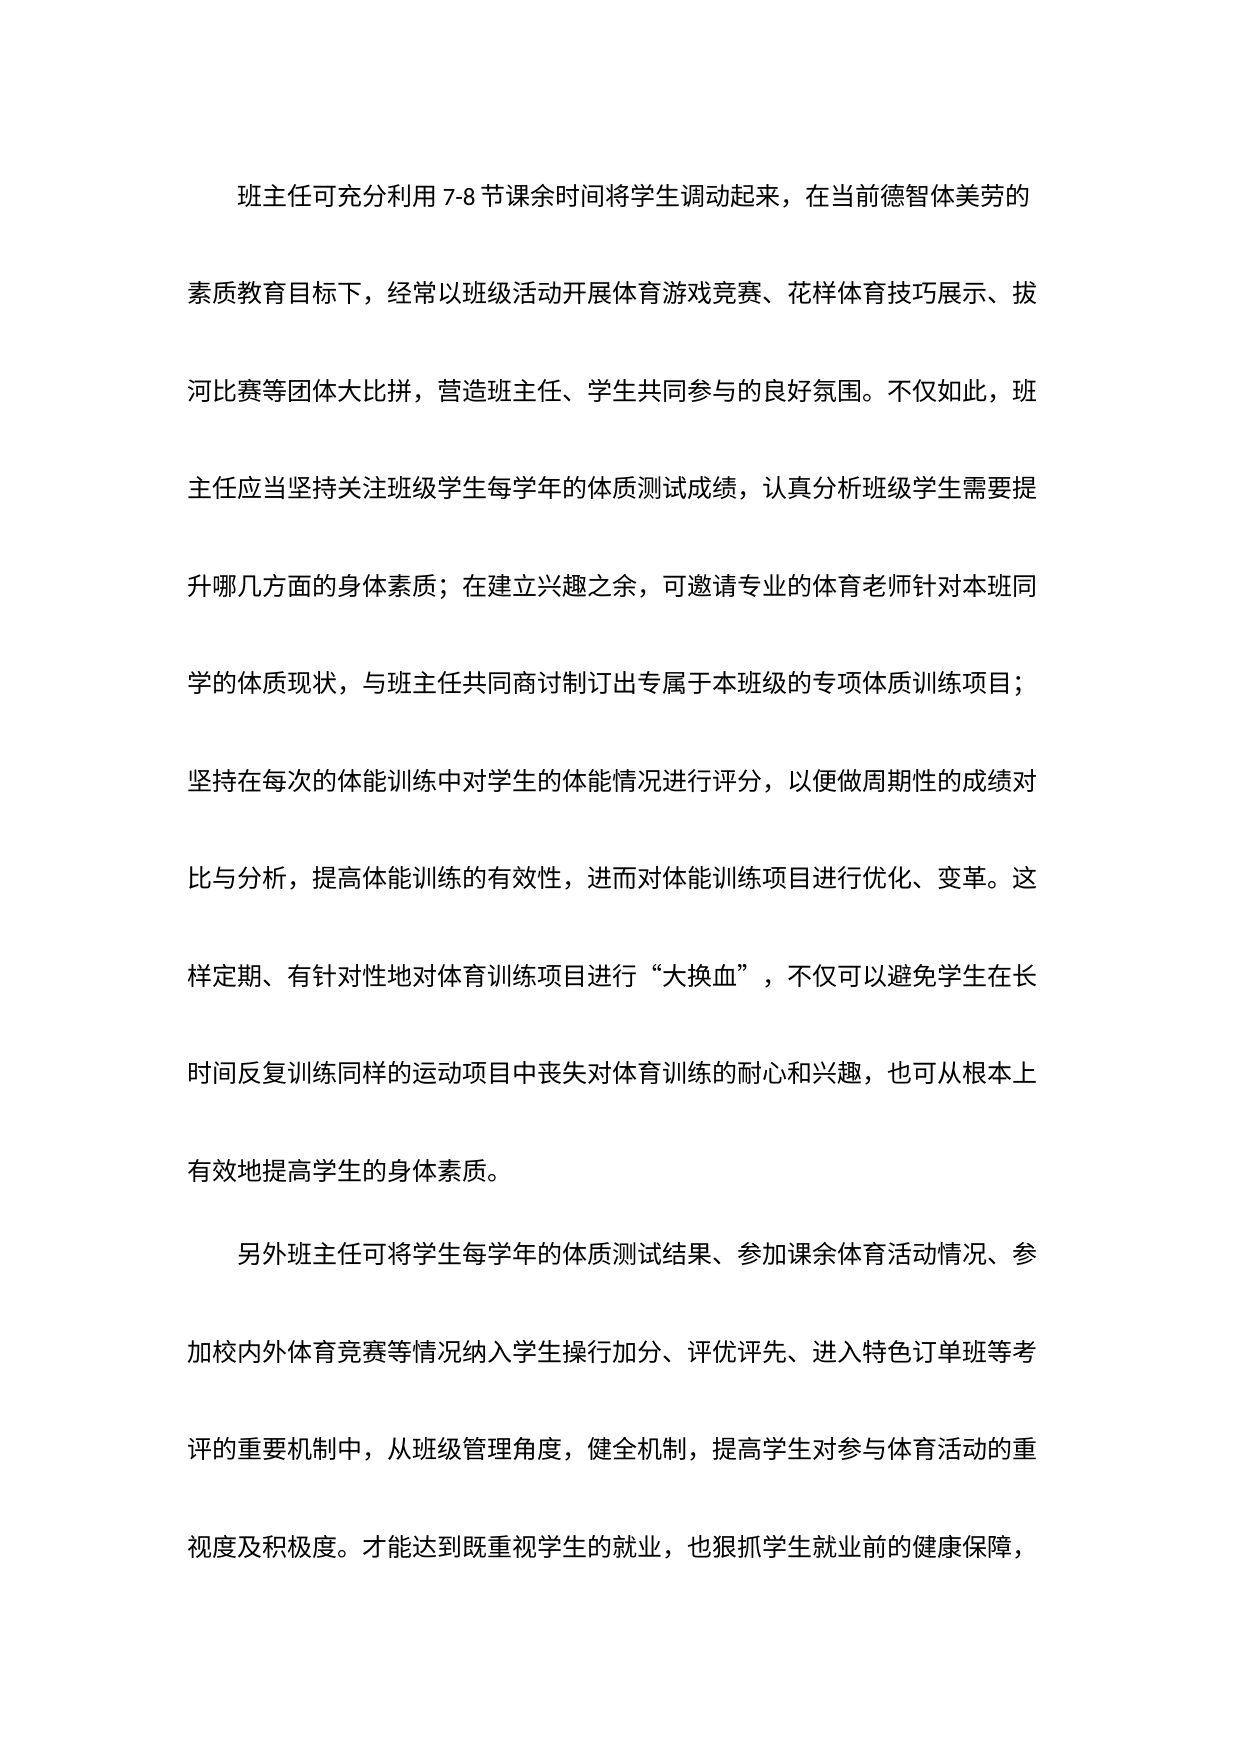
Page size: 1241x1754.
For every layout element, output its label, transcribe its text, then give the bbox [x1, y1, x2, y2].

text 班主任可充分利用7-8节课余时间将学生调动起来，在当前德智体美劳的素质教育目标下，经常以班级活动开展体育游戏竞赛、花样体育技巧展示、拔河比赛等团体大比拼，营造班主任、学生共同参与的良好氛围。不仅如此，班主任应当坚持关注班级学生每学年的体质测试成绩，认真分析班级学生需要提升哪几方面的身体素质；在建立兴趣之余，可邀请专业的体育老师针对本班同学的体质现状，与班主任共同商讨制订出专属于本班级的专项体质训练项目；坚持在每次的体能训练中对学生的体能情况进行评分，以便做周期性的成绩对比与分析，提高体能训练的有效性，进而对体能训练项目进行优化、变革。这样定期、有针对性地对体育训练项目进行“大换血”，不仅可以避免学生在长时间反复训练同样的运动项目中丧失对体育训练的耐心和兴趣，也可从根本上有效地提高学生的身体素质。 [187, 162, 1053, 1202]
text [187, 1220, 1053, 1578]
